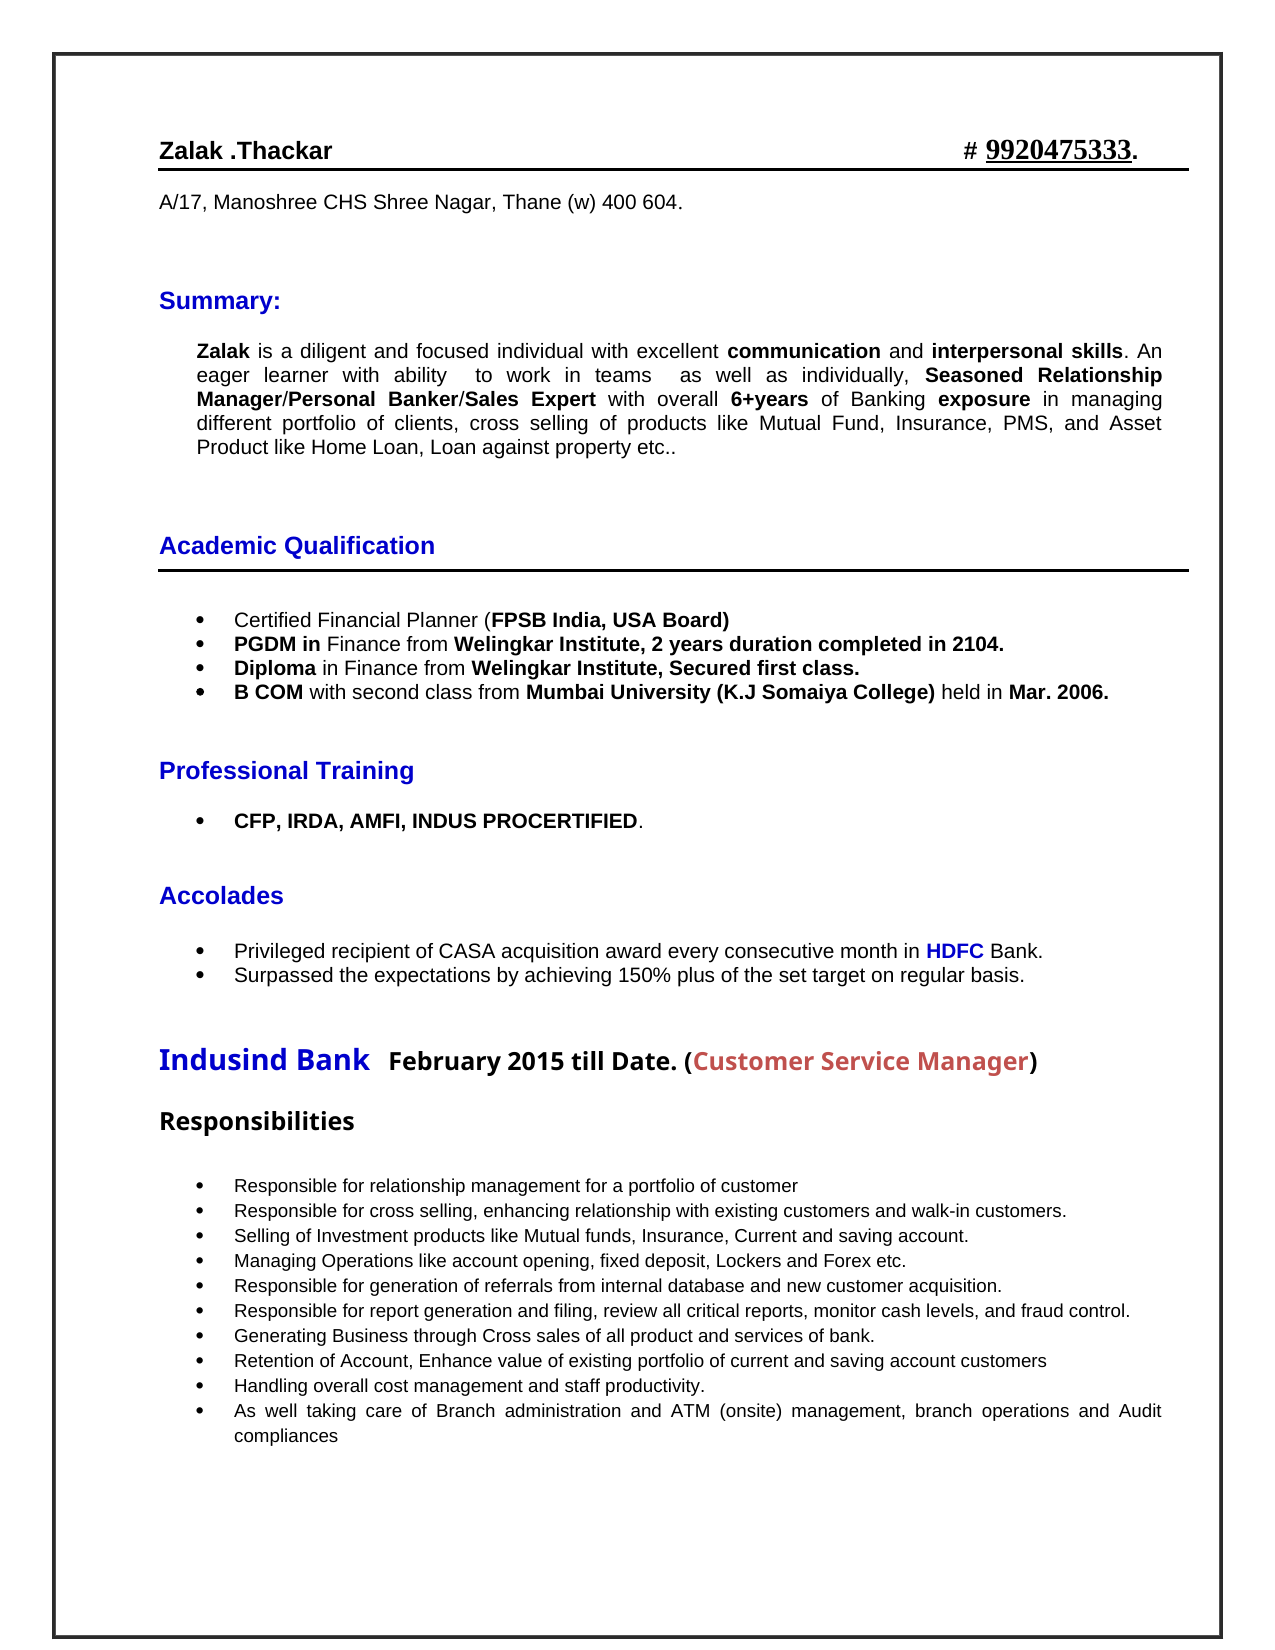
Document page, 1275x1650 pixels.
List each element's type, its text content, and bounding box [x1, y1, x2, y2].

list Retention of Account, Enhance value of existing portfolio of current and saving account customers [196, 1346, 1162, 1371]
list CFP, IRDA, AMFI, INDUS PROCERTIFIED. [196, 809, 1162, 833]
text Professional Training [159, 756, 1162, 785]
list Responsible for report generation and filing, review all critical reports, monitor cash levels, and fraud control. [196, 1296, 1162, 1321]
list Generating Business through Cross sales of all product and services of bank. [196, 1321, 1162, 1346]
text Academic Qualification [159, 531, 1162, 559]
list Responsible for generation of referrals from internal database and new customer acquisition. [196, 1271, 1162, 1296]
list Diploma in Finance from Welingkar Institute, Secured first class. [196, 656, 1162, 679]
list PGDM in Finance from Welingkar Institute, 2 years duration completed in 2104. [196, 631, 1162, 656]
text Zalak is a diligent and focused individual with excellent communication and interpersonal skills. An eager learner with ability to work in teams as well as individually, Seasoned Relationship Manager/Personal Banker/Sales Expert with overall 6+years of Banking exposure in managing different portfolio of clients, cross selling of products like Mutual Fund, Insurance, PMS, and Asset Product like Home Loan, Loan against property etc.. [196, 339, 1162, 459]
list Privileged recipient of CASA acquisition award every consecutive month in HDFC Bank. [196, 938, 1162, 963]
list Responsible for cross selling, enhancing relationship with existing customers and walk-in customers. [196, 1196, 1162, 1221]
list Responsible for relationship management for a portfolio of customer [196, 1171, 1162, 1196]
list Surpassed the expectations by achieving 150% plus of the set target on regular basis. [196, 963, 1162, 987]
list Managing Operations like account opening, fixed deposit, Lockers and Forex etc. [196, 1246, 1162, 1271]
text Accolades [159, 881, 1162, 910]
list Handling overall cost management and staff productivity. [196, 1371, 1162, 1396]
text Responsibilities [159, 1103, 1162, 1137]
list B COM with second class from Mumbai University (K.J Somaiya College) held in Mar. 2006. [196, 679, 1162, 704]
list Selling of Investment products like Mutual funds, Insurance, Current and saving account. [196, 1221, 1162, 1246]
list Certified Financial Planner (FPSB India, USA Board) [196, 607, 1162, 631]
subtitle Zalak .Thackar # 9920475333. [159, 132, 1162, 166]
list As well taking care of Branch administration and ATM (onsite) management, branch operations and Audit compliances [196, 1396, 1162, 1446]
text Indusind Bank February 2015 till Date. (Customer Service Manager) [159, 1039, 1162, 1079]
text Summary: [159, 286, 1162, 315]
text A/17, Manoshree CHS Shree Nagar, Thane (w) 400 604. [159, 190, 1162, 214]
